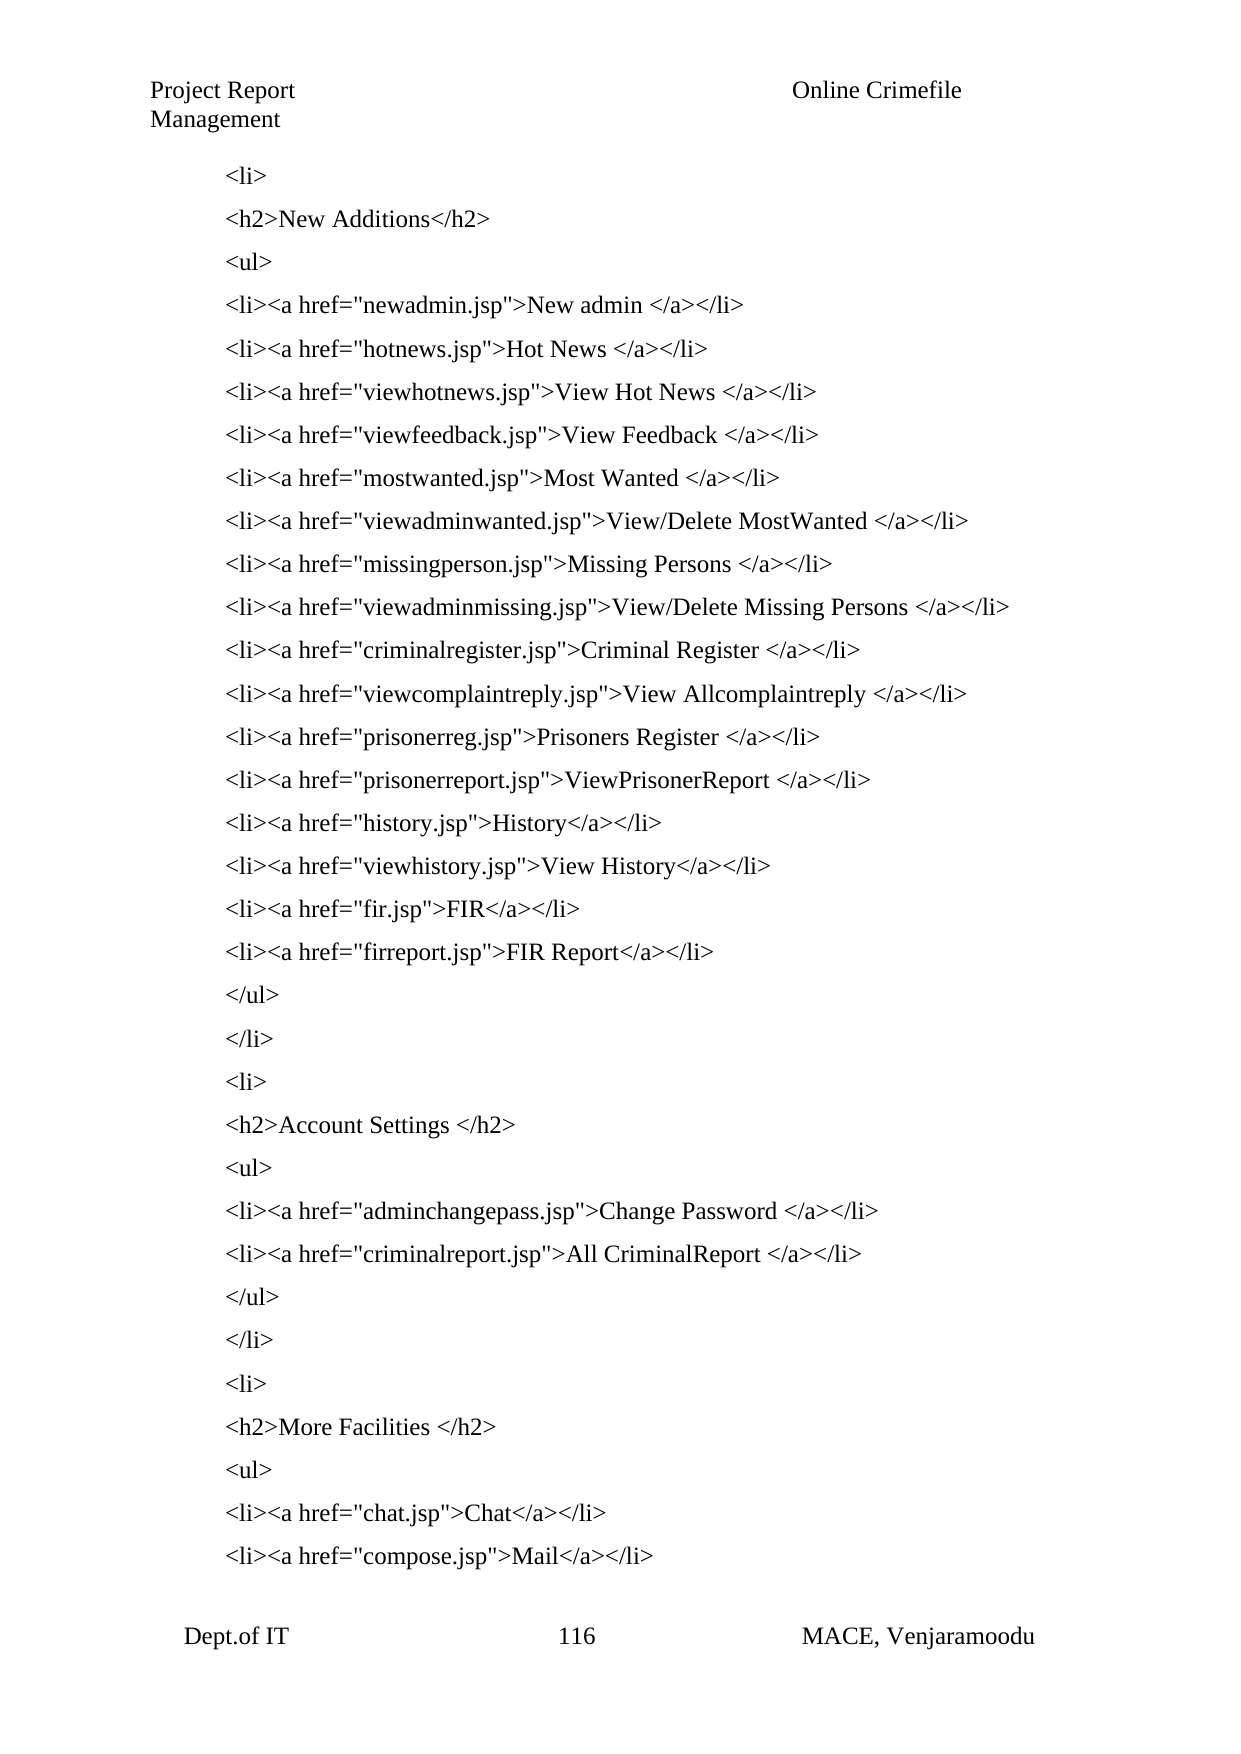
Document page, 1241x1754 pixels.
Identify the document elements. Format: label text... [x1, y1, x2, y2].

text <h2>Account Settings </h2> [225, 1110, 1068, 1139]
text <li><a href="criminalreport.jsp">All CriminalReport </a></li> [225, 1239, 1068, 1268]
text <li><a href="viewadminwanted.jsp">View/Delete MostWanted </a></li> [225, 506, 1068, 535]
text <h2>New Additions</h2> [225, 204, 1068, 233]
text <li><a href="history.jsp">History</a></li> [225, 808, 1068, 837]
text <h2>More Facilities </h2> [225, 1412, 1068, 1441]
text <ul> [225, 1455, 1068, 1484]
text <li><a href="fir.jsp">FIR</a></li> [225, 894, 1068, 923]
text </li> [225, 1326, 1068, 1354]
text <li><a href="newadmin.jsp">New admin </a></li> [225, 291, 1068, 319]
text <li><a href="viewfeedback.jsp">View Feedback </a></li> [225, 420, 1068, 449]
text <li> [225, 1067, 1068, 1096]
text </ul> [225, 1282, 1068, 1311]
text <li><a href="viewadminmissing.jsp">View/Delete Missing Persons </a></li> [225, 592, 1068, 621]
text <li><a href="chat.jsp">Chat</a></li> [225, 1498, 1068, 1527]
text <li><a href="prisonerreport.jsp">ViewPrisonerReport </a></li> [225, 765, 1068, 794]
text <li><a href="mostwanted.jsp">Most Wanted </a></li> [225, 463, 1068, 492]
text <li><a href="missingperson.jsp">Missing Persons </a></li> [225, 549, 1068, 578]
text <li> [225, 1369, 1068, 1397]
text <li><a href="criminalregister.jsp">Criminal Register </a></li> [225, 636, 1068, 664]
text <li><a href="viewcomplaintreply.jsp">View Allcomplaintreply </a></li> [225, 679, 1068, 707]
text <li><a href="viewhistory.jsp">View History</a></li> [225, 851, 1068, 880]
text <li><a href="adminchangepass.jsp">Change Password </a></li> [225, 1196, 1068, 1225]
text <li><a href="firreport.jsp">FIR Report</a></li> [225, 937, 1068, 966]
text </ul> [225, 981, 1068, 1009]
text <li> [225, 161, 1068, 190]
text <ul> [225, 247, 1068, 276]
text <li><a href="prisonerreg.jsp">Prisoners Register </a></li> [225, 722, 1068, 751]
text <li><a href="hotnews.jsp">Hot News </a></li> [225, 334, 1068, 362]
text <li><a href="compose.jsp">Mail</a></li> [225, 1541, 1068, 1570]
text <ul> [225, 1153, 1068, 1182]
text <li><a href="viewhotnews.jsp">View Hot News </a></li> [225, 377, 1068, 406]
text </li> [225, 1024, 1068, 1052]
